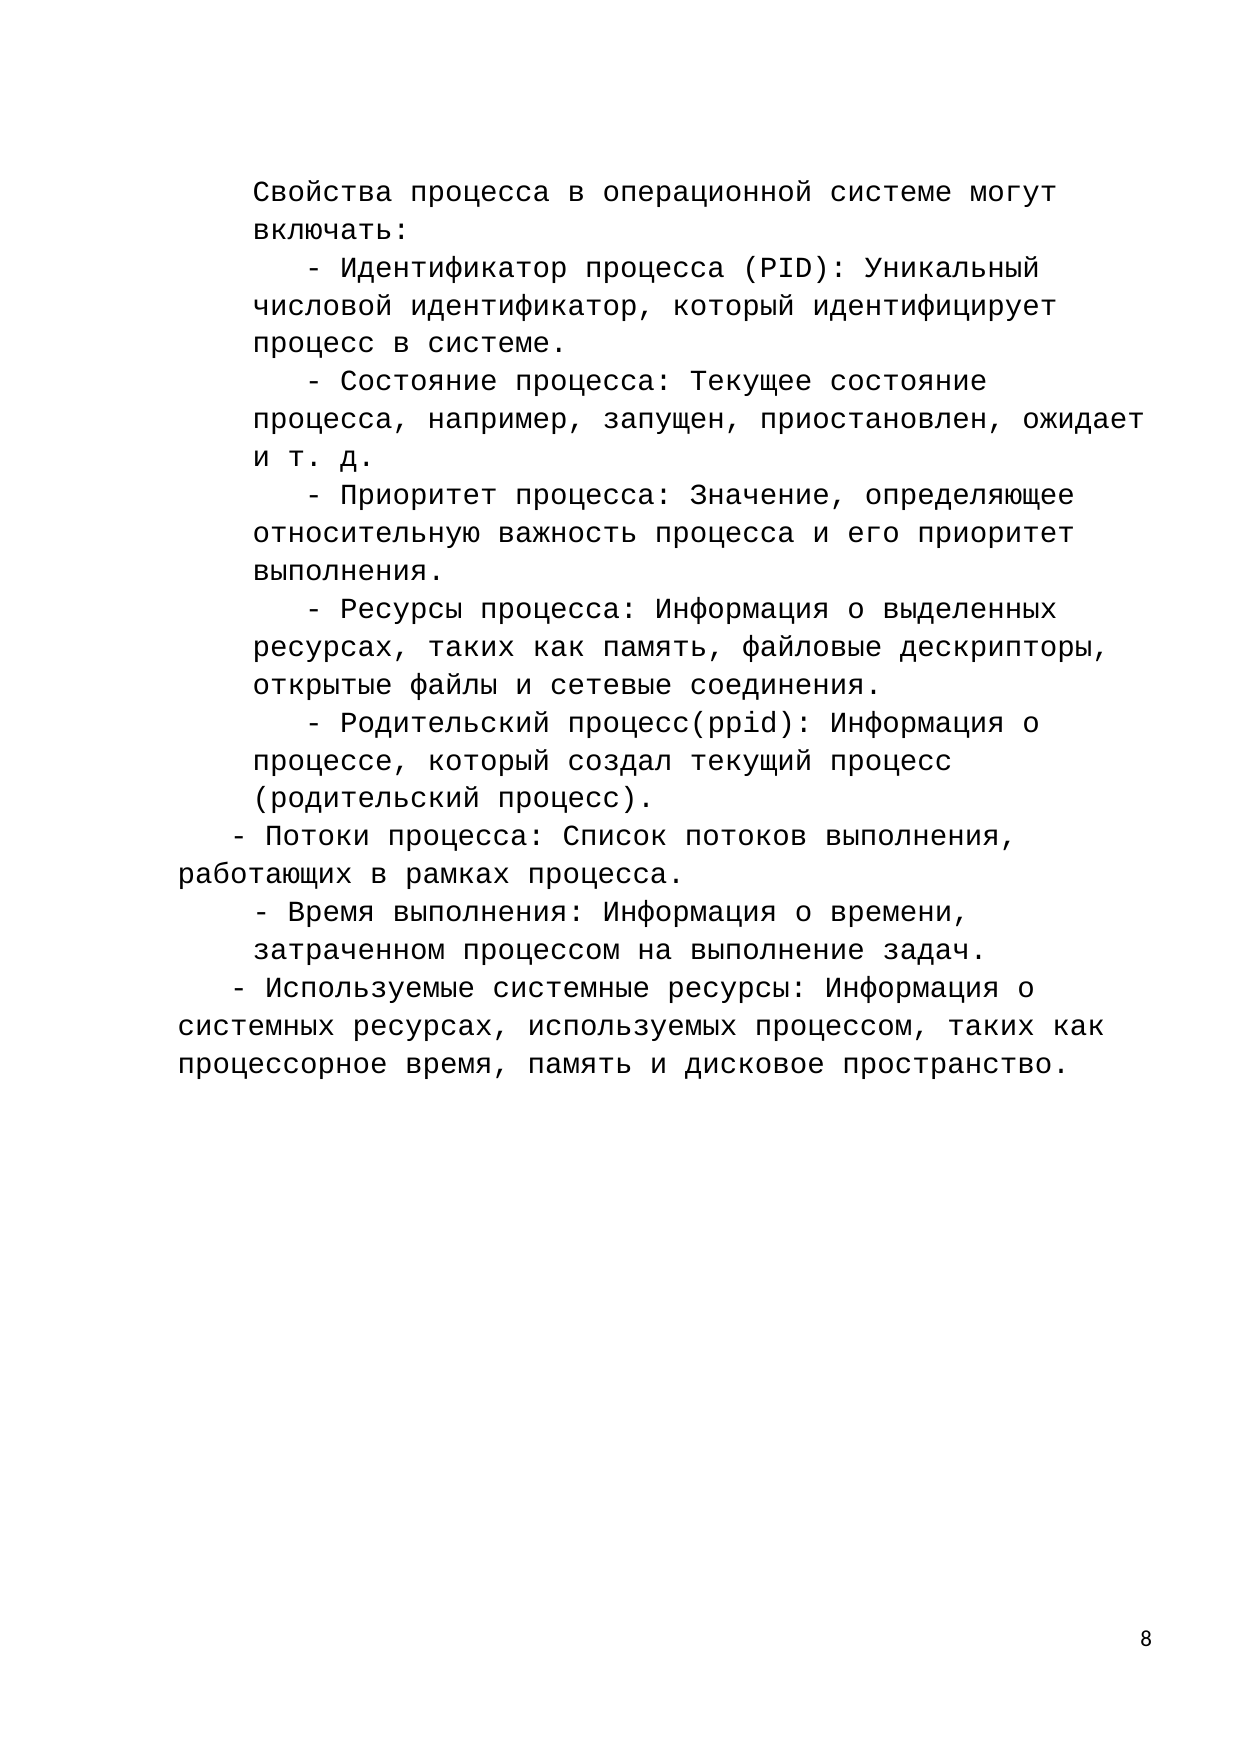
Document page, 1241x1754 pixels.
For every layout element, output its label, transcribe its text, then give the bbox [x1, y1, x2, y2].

list - Используемые системные ресурсы: Информация о системных ресурсах, используемых процессом, таких как процессорное время, память и дисковое пространство. [177, 973, 1152, 1082]
list - Приоритет процесса: Значение, определяющее относительную важность процесса и его приоритет выполнения. [252, 480, 1152, 589]
list - Потоки процесса: Список потоков выполнения, работающих в рамках процесса. [177, 821, 1152, 892]
list - Идентификатор процесса (PID): Уникальный числовой идентификатор, который идентифицирует процесс в системе. [252, 253, 1152, 362]
list - Состояние процесса: Текущее состояние процесса, например, запущен, приостановлен, ожидает и т. д. [252, 366, 1152, 475]
list - Ресурсы процесса: Информация о выделенных ресурсах, таких как память, файловые дескрипторы, открытые файлы и сетевые соединения. [252, 594, 1152, 703]
list Свойства процесса в операционной системе могут включать: [252, 177, 1152, 248]
list - Время выполнения: Информация о времени, затраченном процессом на выполнение задач. [252, 897, 1152, 968]
list - Родительский процесс(ppid): Информация о процессе, который создал текущий процесс (родительский процесс). [252, 708, 1152, 817]
